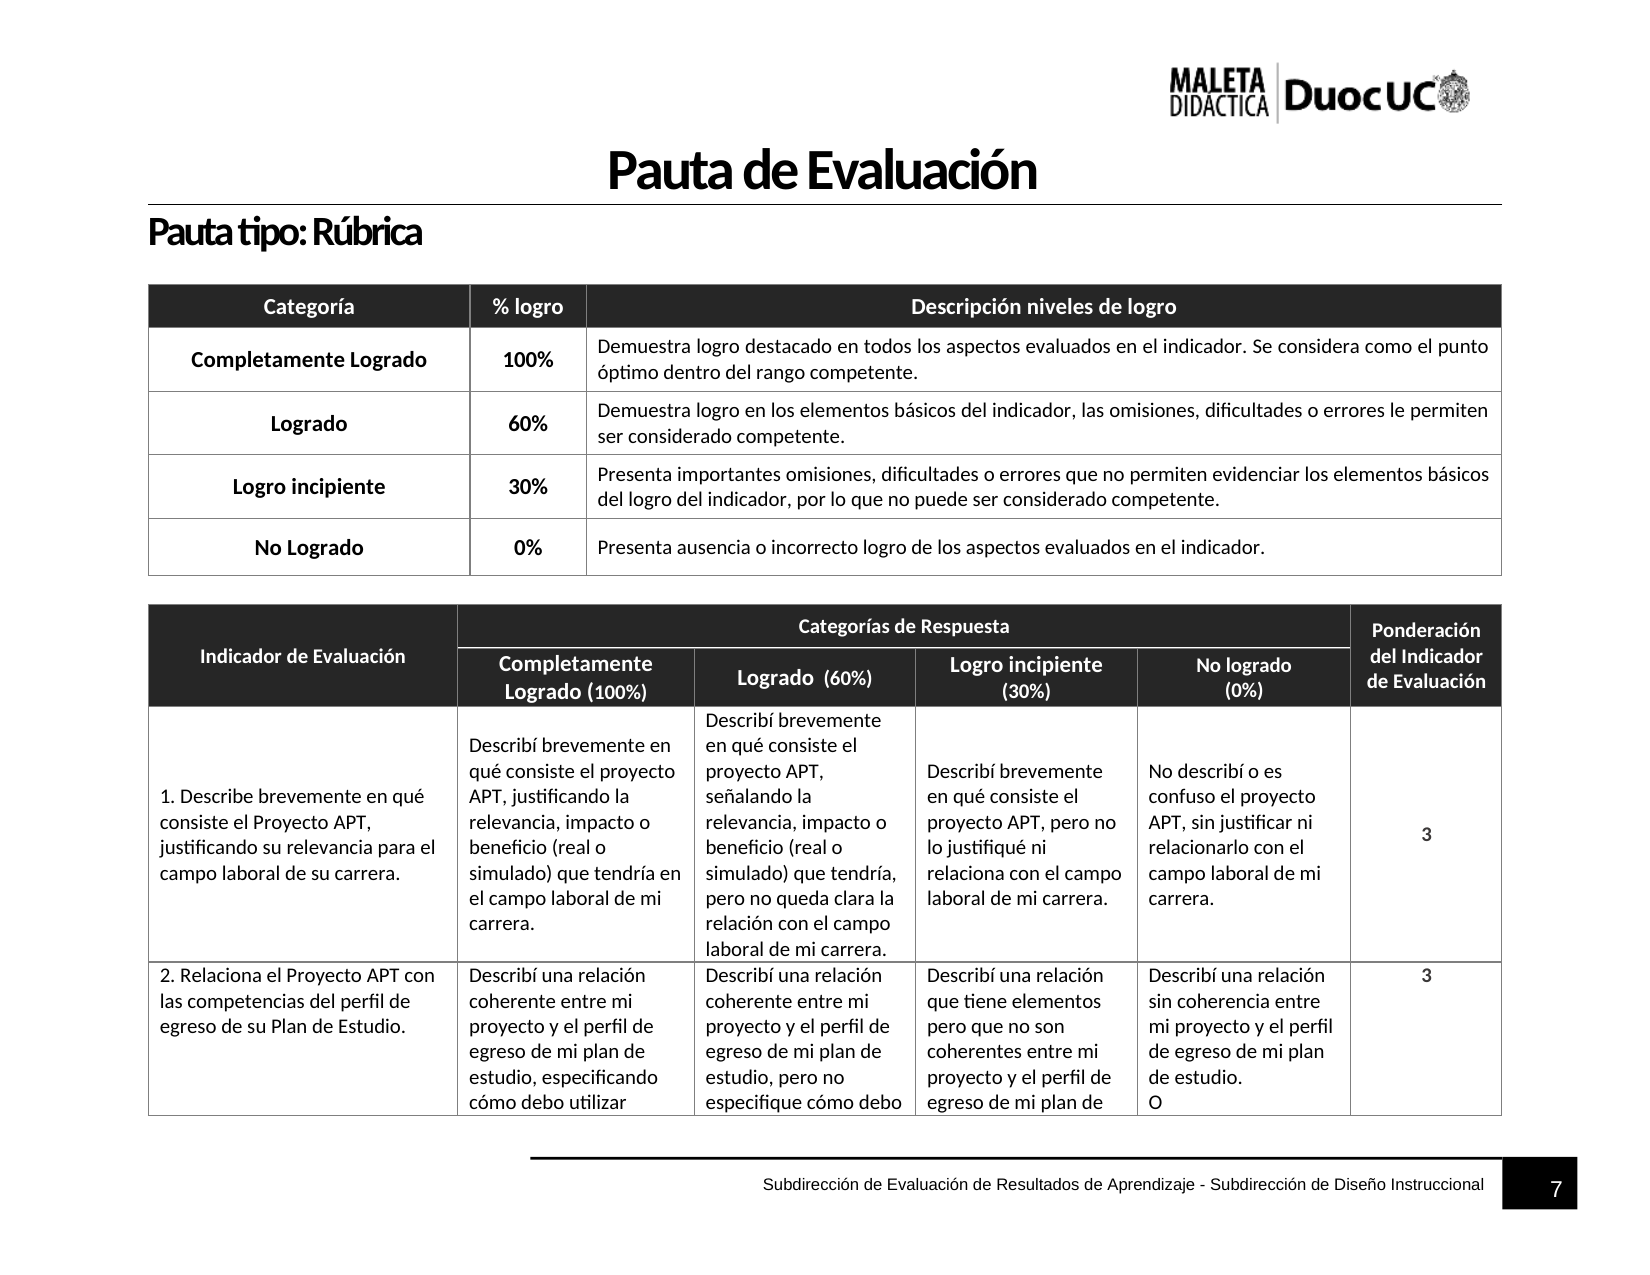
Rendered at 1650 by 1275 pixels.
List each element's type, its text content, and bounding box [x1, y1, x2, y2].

text Pauta tipo: Rúbrica [148, 205, 1502, 256]
table_header Indicador de Evaluación [149, 605, 457, 706]
table_cell Presenta importantes omisiones, dificultades o errores que no permiten evidenciar los elementos básicos del logro del indicador, por lo que no puede ser considerado competente. [587, 455, 1501, 518]
table_cell No describí o es confuso el proyecto APT, sin justificar ni relacionarlo con el campo laboral de mi carrera. [1138, 707, 1350, 961]
table_cell Logrado (60%) [695, 649, 915, 706]
table_cell Logro incipiente (30%) [916, 649, 1137, 706]
table_header Categoría [149, 285, 469, 327]
table_cell Describí brevemente en qué consiste el proyecto APT, justificando la relevancia, impacto o beneficio (real o simulado) que tendría en el campo laboral de mi carrera. [458, 707, 694, 961]
text Pauta de Evaluación [148, 133, 1502, 204]
table_cell No Logrado [149, 519, 469, 575]
table_cell Demuestra logro destacado en todos los aspectos evaluados en el indicador. Se considera como el punto óptimo dentro del rango competente. [587, 328, 1501, 391]
table_cell Demuestra logro en los elementos básicos del indicador, las omisiones, dificultades o errores le permiten ser considerado competente. [587, 392, 1501, 454]
table_header Descripción niveles de logro [587, 285, 1501, 327]
table_cell 1. Describe brevemente en qué consiste el Proyecto APT, justificando su relevancia para el campo laboral de su carrera. [149, 707, 457, 961]
table_cell Logrado [149, 392, 469, 454]
table_cell 0% [471, 519, 586, 575]
table_cell Describí brevemente en qué consiste el proyecto APT, pero no lo justifiqué ni relaciona con el campo laboral de mi carrera. [916, 707, 1137, 961]
table_cell 3 [1351, 707, 1501, 961]
table_cell Describí brevemente en qué consiste el proyecto APT, señalando la relevancia, impacto o beneficio (real o simulado) que tendría, pero no queda clara la relación con el campo laboral de mi carrera. [695, 707, 915, 961]
table_cell 3 [1351, 963, 1501, 1115]
table_cell Completamente Logrado (100%) [458, 649, 694, 706]
table_cell 2. Relaciona el Proyecto APT con las competencias del perfil de egreso de su Plan de Estudio. [149, 963, 457, 1115]
table_cell 30% [471, 455, 586, 518]
table_cell No logrado (0%) [1138, 649, 1350, 706]
table_header Categorías de Respuesta [458, 605, 1350, 647]
table_cell Presenta ausencia o incorrecto logro de los aspectos evaluados en el indicador. [587, 519, 1501, 575]
table_cell 60% [471, 392, 586, 454]
table_cell Describí una relación que tiene elementos pero que no son coherentes entre mi proyecto y el perfil de egreso de mi plan de estudio. [916, 963, 1137, 1115]
table_header Ponderación del Indicador de Evaluación [1351, 605, 1501, 706]
table_cell Logro incipiente [149, 455, 469, 518]
picture [1162, 54, 1478, 130]
table_cell 100% [471, 328, 586, 391]
table_header % logro [471, 285, 586, 327]
table_cell Completamente Logrado [149, 328, 469, 391]
